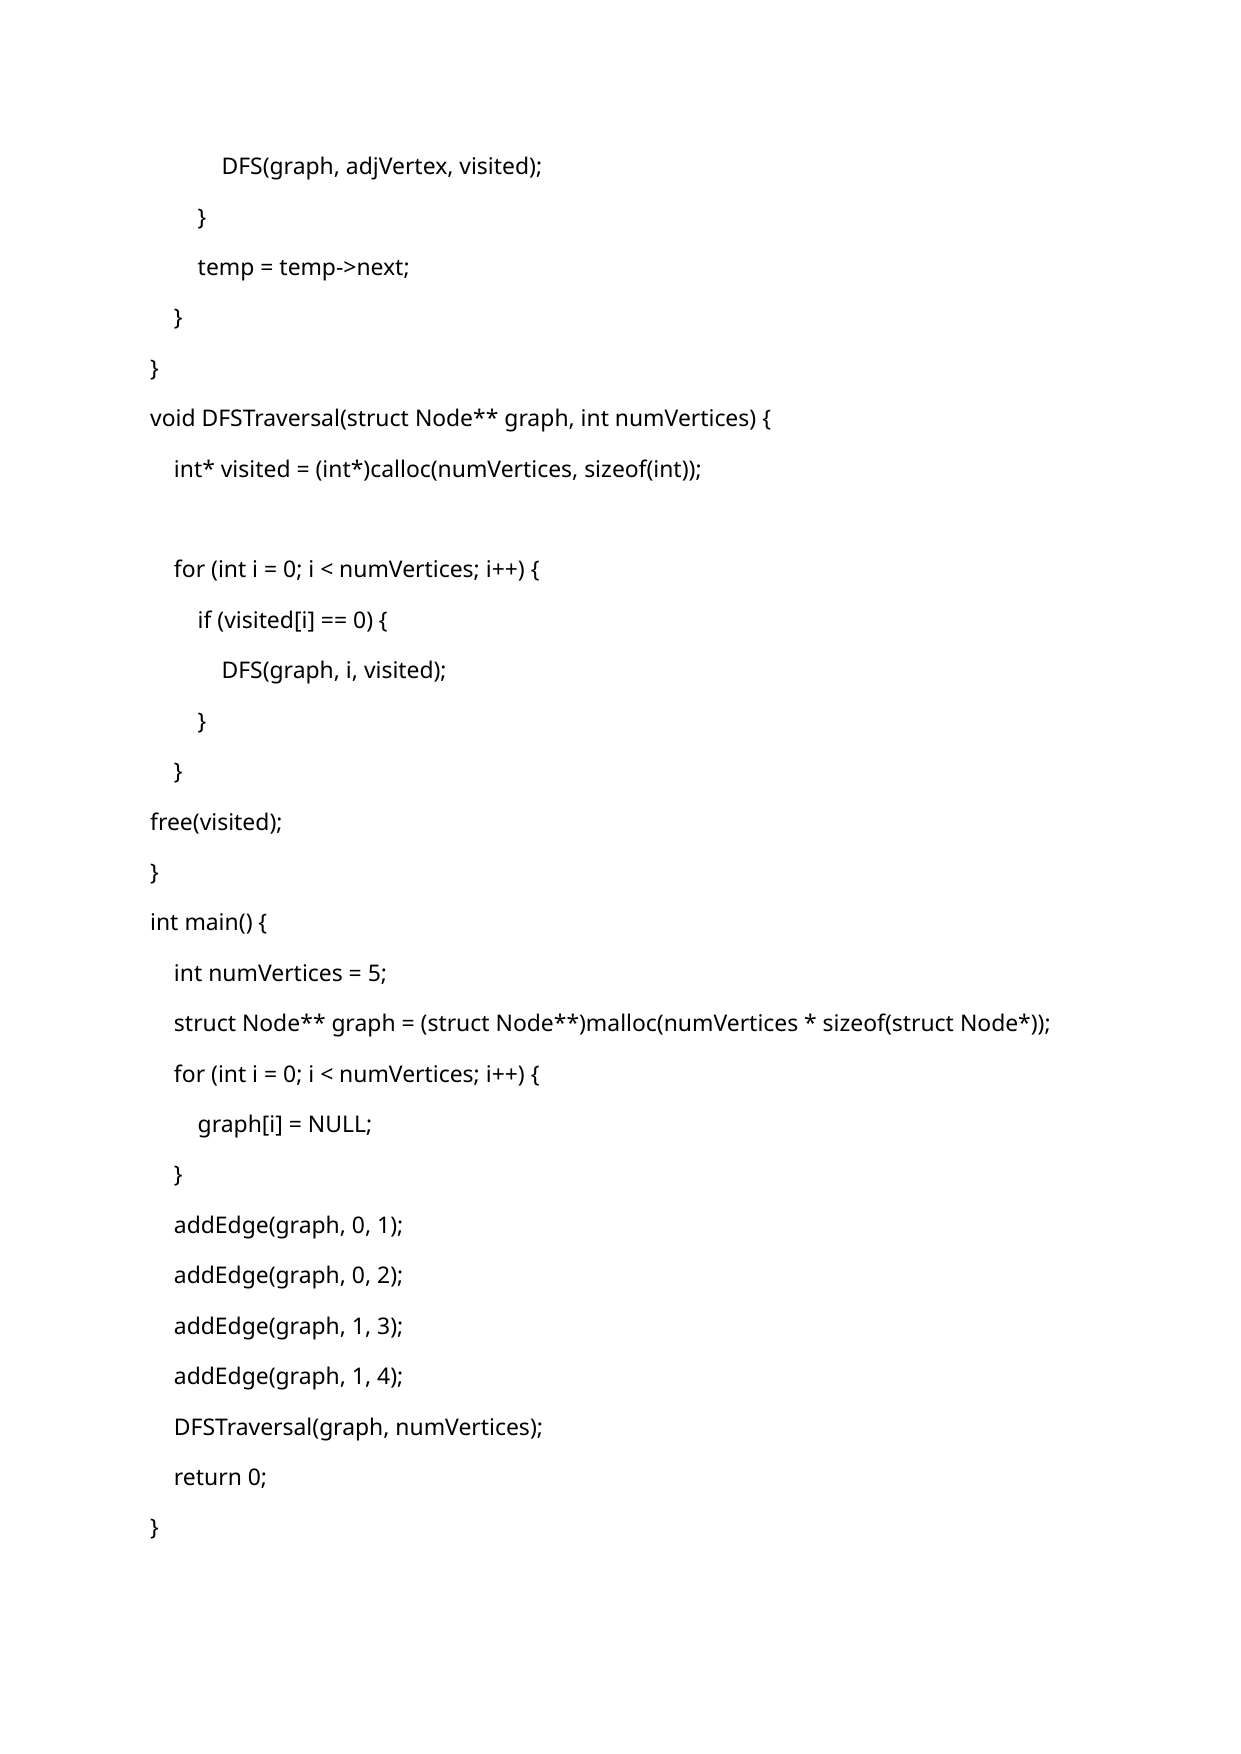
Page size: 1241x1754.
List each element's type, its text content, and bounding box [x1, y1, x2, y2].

text for (int i = 0; i < numVertices; i++) { [150, 1057, 1090, 1089]
text graph[i] = NULL; [150, 1108, 1090, 1139]
text addEdge(graph, 0, 2); [150, 1259, 1090, 1290]
text DFSTraversal(graph, numVertices); [150, 1410, 1090, 1442]
text } [150, 352, 1090, 383]
text } [150, 755, 1090, 786]
text } [150, 301, 1090, 332]
text temp = temp->next; [150, 251, 1090, 282]
text addEdge(graph, 0, 1); [150, 1209, 1090, 1240]
text void DFSTraversal(struct Node** graph, int numVertices) { [150, 402, 1090, 433]
text DFS(graph, adjVertex, visited); [150, 150, 1090, 181]
text } [150, 1511, 1090, 1542]
text return 0; [150, 1461, 1090, 1492]
text int main() { [150, 906, 1090, 937]
text DFS(graph, i, visited); [150, 654, 1090, 685]
text if (visited[i] == 0) { [150, 604, 1090, 635]
text for (int i = 0; i < numVertices; i++) { [150, 553, 1090, 584]
text } [150, 704, 1090, 736]
text } [150, 200, 1090, 232]
text free(visited); [150, 805, 1090, 837]
text int* visited = (int*)calloc(numVertices, sizeof(int)); [150, 452, 1090, 484]
text int numVertices = 5; [150, 957, 1090, 988]
text } [150, 1158, 1090, 1189]
text addEdge(graph, 1, 4); [150, 1360, 1090, 1391]
text } [150, 856, 1090, 887]
text addEdge(graph, 1, 3); [150, 1309, 1090, 1341]
text struct Node** graph = (struct Node**)malloc(numVertices * sizeof(struct Node*)); [150, 1007, 1090, 1038]
